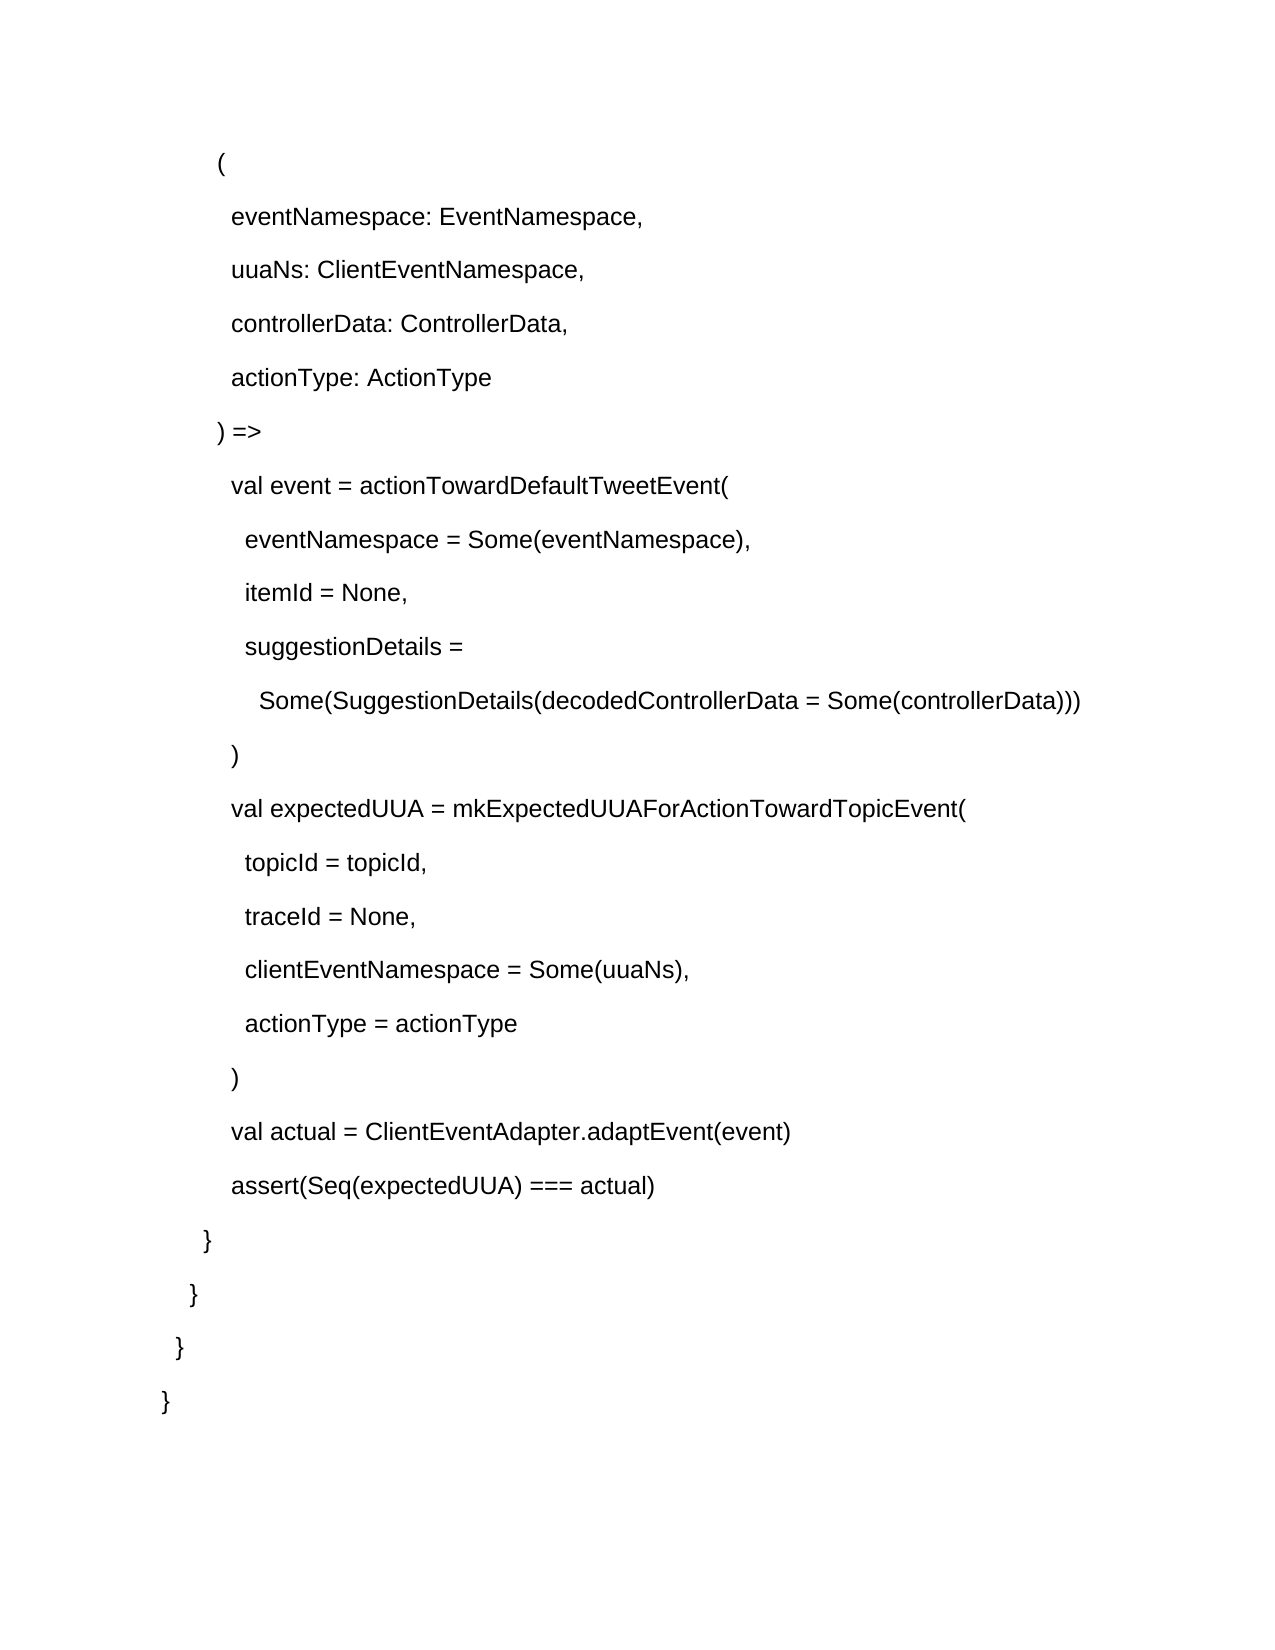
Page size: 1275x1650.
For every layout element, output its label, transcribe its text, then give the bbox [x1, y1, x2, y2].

text controllerData: ControllerData, [148, 309, 1127, 338]
text traceId = None, [148, 902, 1127, 930]
text actionType = actionType [148, 1009, 1127, 1038]
text actionType: ActionType [148, 363, 1127, 392]
text val expectedUUA = mkExpectedUUAForActionTowardTopicEvent( [148, 794, 1127, 823]
text ) => [148, 417, 1127, 446]
text } [148, 1386, 1127, 1415]
text } [148, 1225, 1127, 1253]
text eventNamespace = Some(eventNamespace), [148, 524, 1127, 553]
text eventNamespace: EventNamespace, [148, 201, 1127, 230]
text suggestionDetails = [148, 632, 1127, 661]
text val event = actionTowardDefaultTweetEvent( [148, 471, 1127, 499]
text ( [148, 148, 1127, 176]
text Some(SuggestionDetails(decodedControllerData = Some(controllerData))) [148, 686, 1127, 715]
text itemId = None, [148, 578, 1127, 607]
text assert(Seq(expectedUUA) === actual) [148, 1171, 1127, 1199]
text ) [148, 1063, 1127, 1092]
text topicId = topicId, [148, 848, 1127, 876]
text } [148, 1278, 1127, 1307]
text clientEventNamespace = Some(uuaNs), [148, 955, 1127, 984]
text val actual = ClientEventAdapter.adaptEvent(event) [148, 1117, 1127, 1146]
text } [148, 1332, 1127, 1361]
text ) [148, 740, 1127, 769]
text uuaNs: ClientEventNamespace, [148, 255, 1127, 284]
